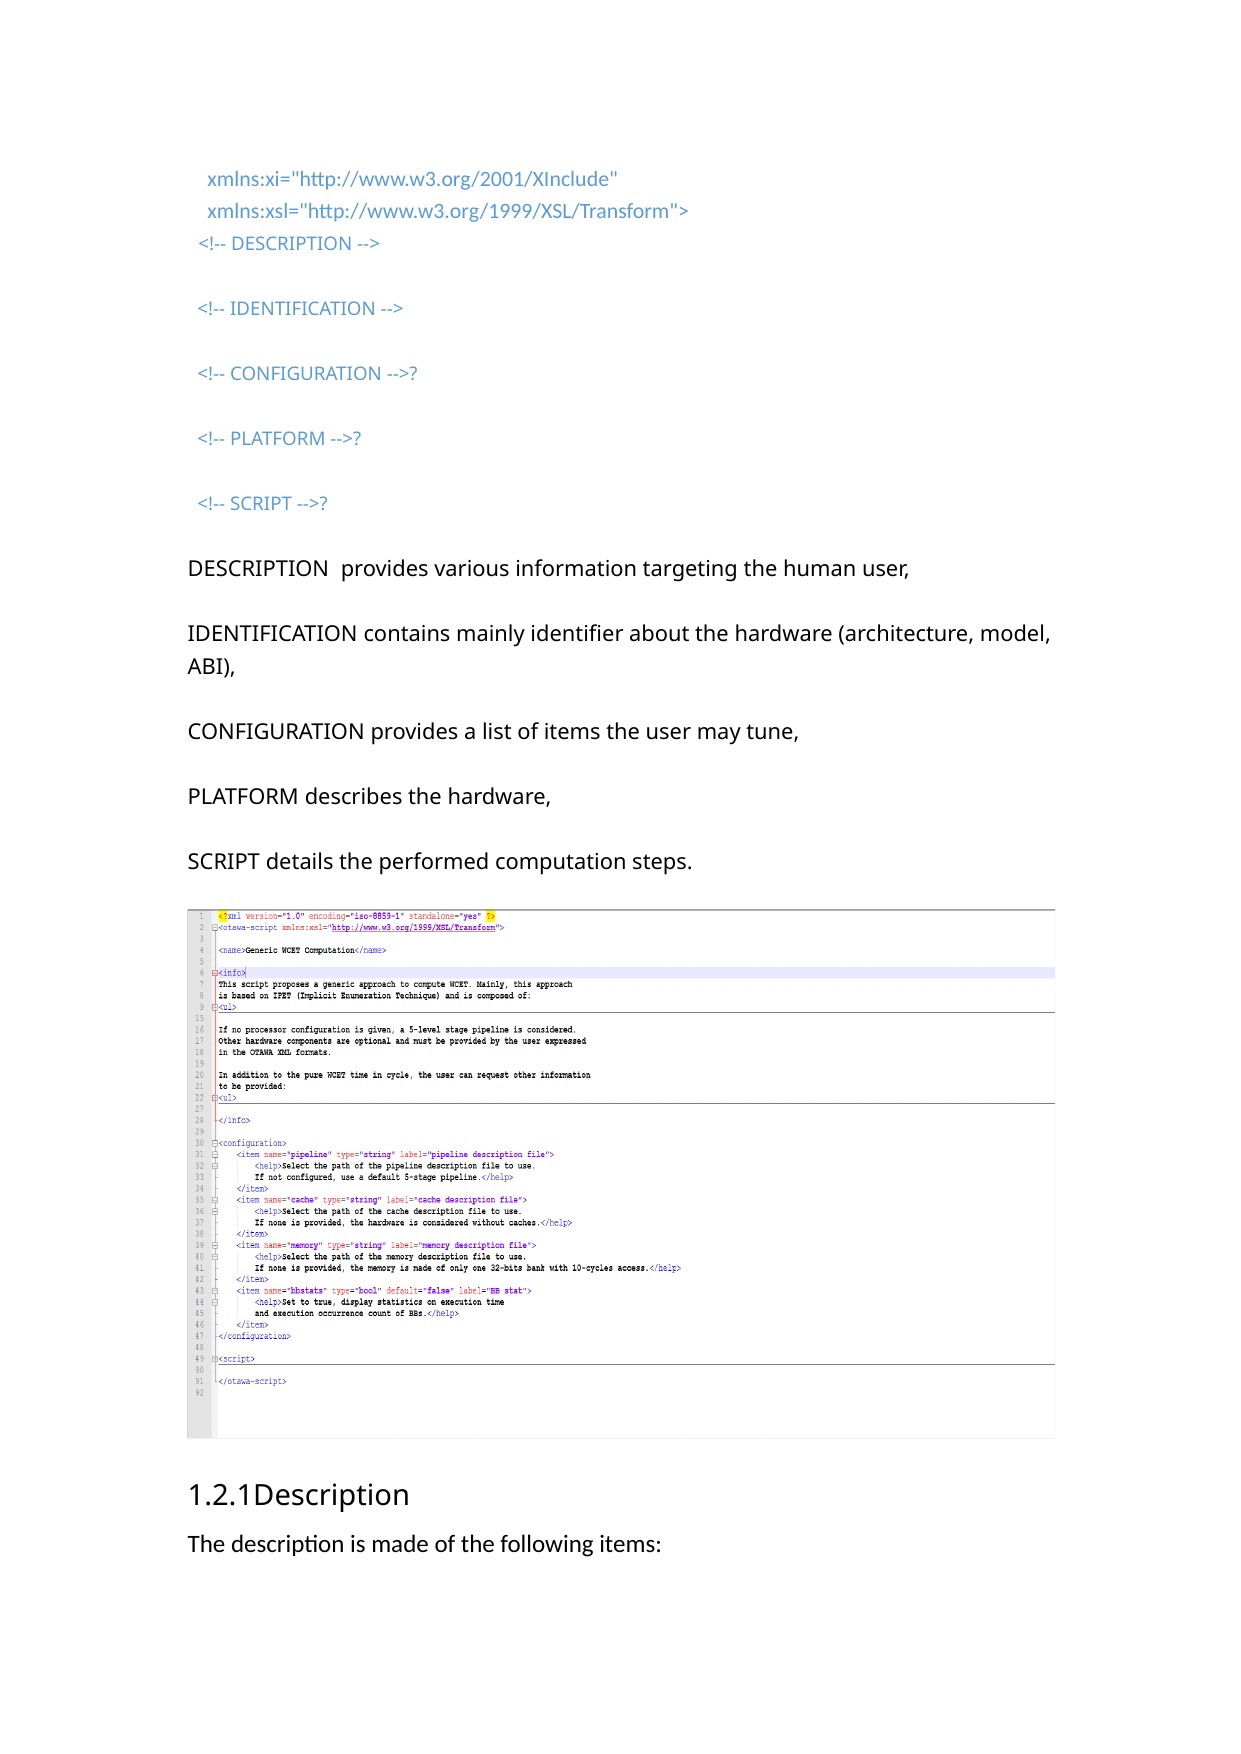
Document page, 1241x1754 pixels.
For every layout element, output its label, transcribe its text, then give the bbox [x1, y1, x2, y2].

text PLATFORM describes the hardware, [187, 779, 1053, 812]
text xmlns:xi="http://www.w3.org/2001/XInclude" [187, 162, 1053, 194]
text <!-- SCRIPT -->? [187, 487, 1053, 519]
text <!-- IDENTIFICATION --> [187, 292, 1053, 324]
text DESCRIPTION provides various information targeting the human user, [187, 552, 1053, 584]
text <!-- PLATFORM -->? [187, 422, 1053, 454]
text xmlns:xsl="http://www.w3.org/1999/XSL/Transform"> [187, 194, 1053, 227]
text The description is made of the following items: [187, 1527, 1053, 1559]
text CONFIGURATION provides a list of items the user may tune, [187, 714, 1053, 747]
text <!-- DESCRIPTION --> [187, 227, 1053, 259]
text SCRIPT details the performed computation steps. [187, 844, 1053, 877]
picture [187, 909, 1056, 1439]
text <!-- CONFIGURATION -->? [187, 357, 1053, 389]
text 1.2.1Description [187, 1439, 1053, 1527]
text IDENTIFICATION contains mainly identifier about the hardware (architecture, model, ABI), [187, 617, 1053, 682]
